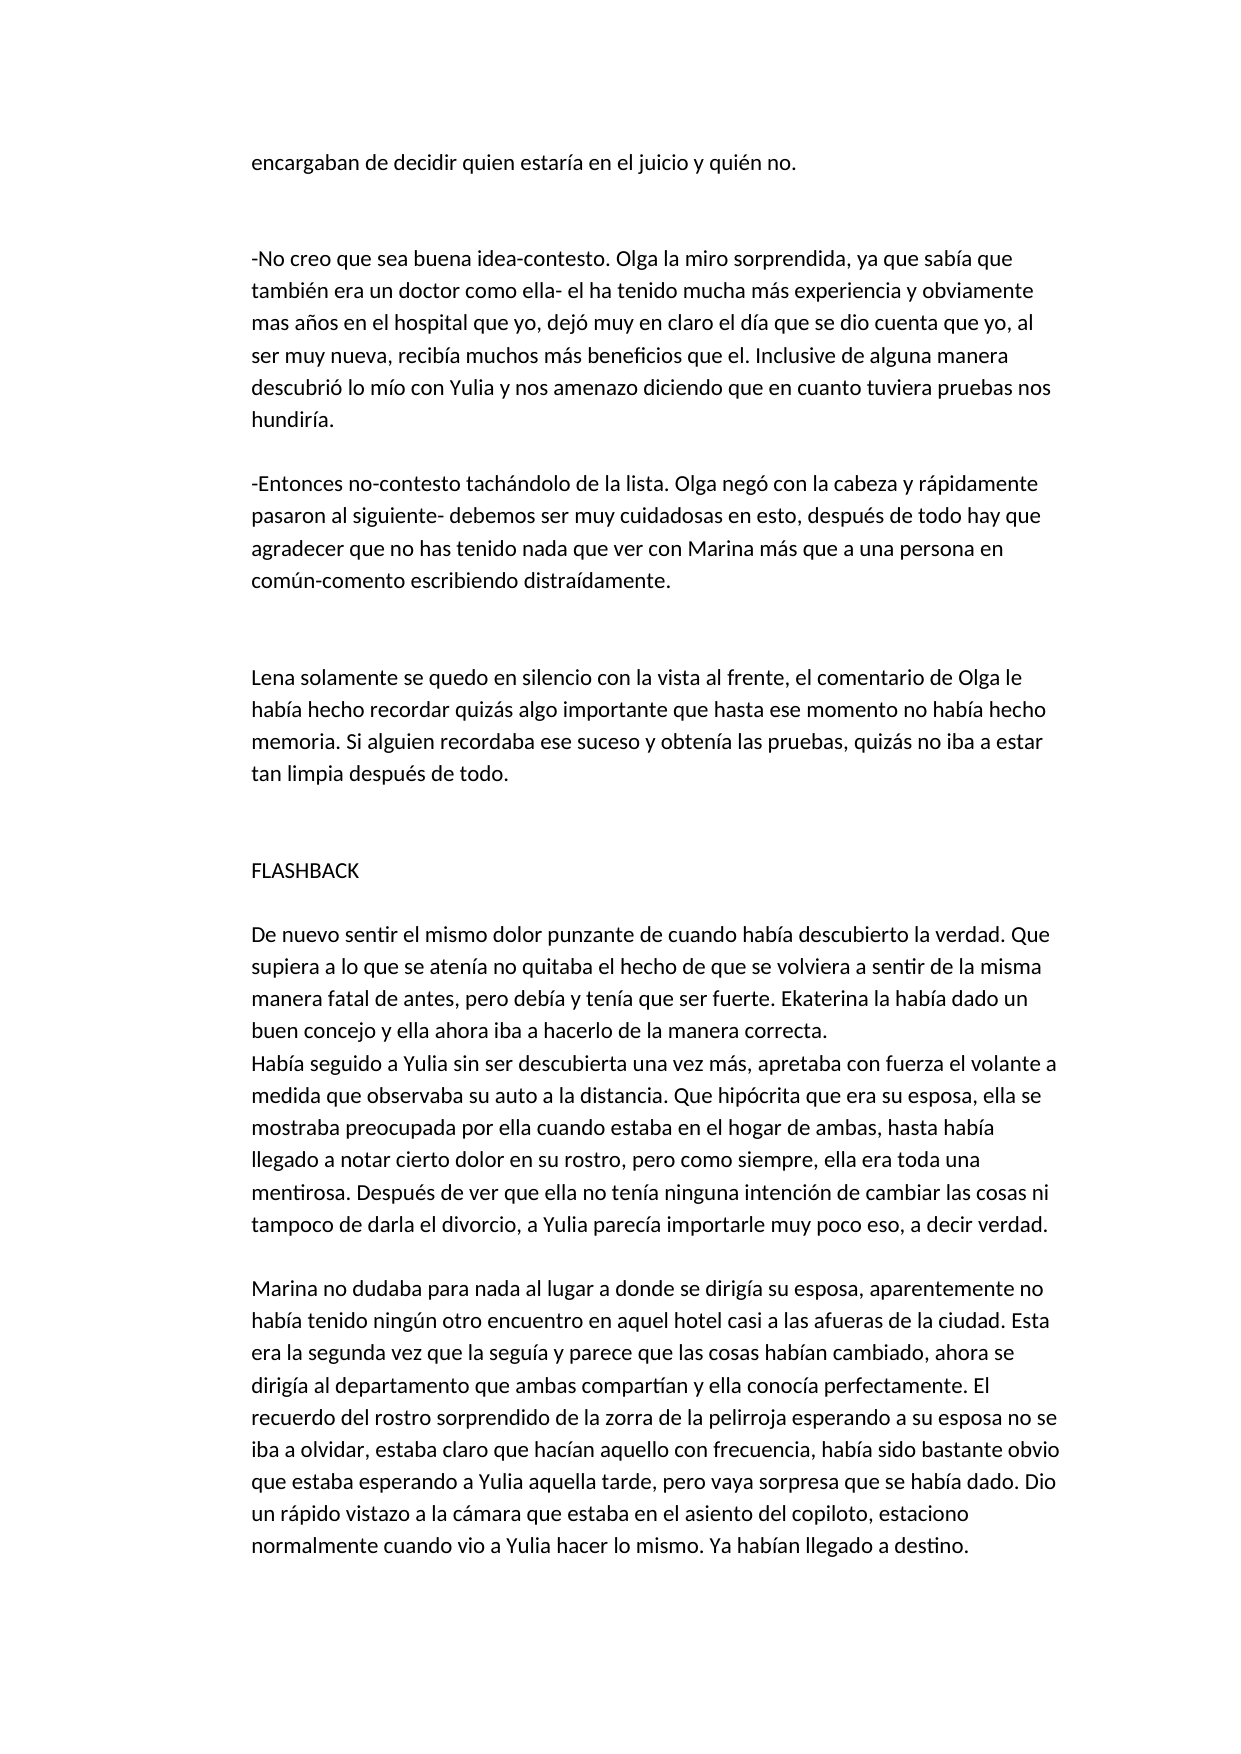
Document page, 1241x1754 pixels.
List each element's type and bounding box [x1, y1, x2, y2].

text [177, 148, 1063, 1592]
